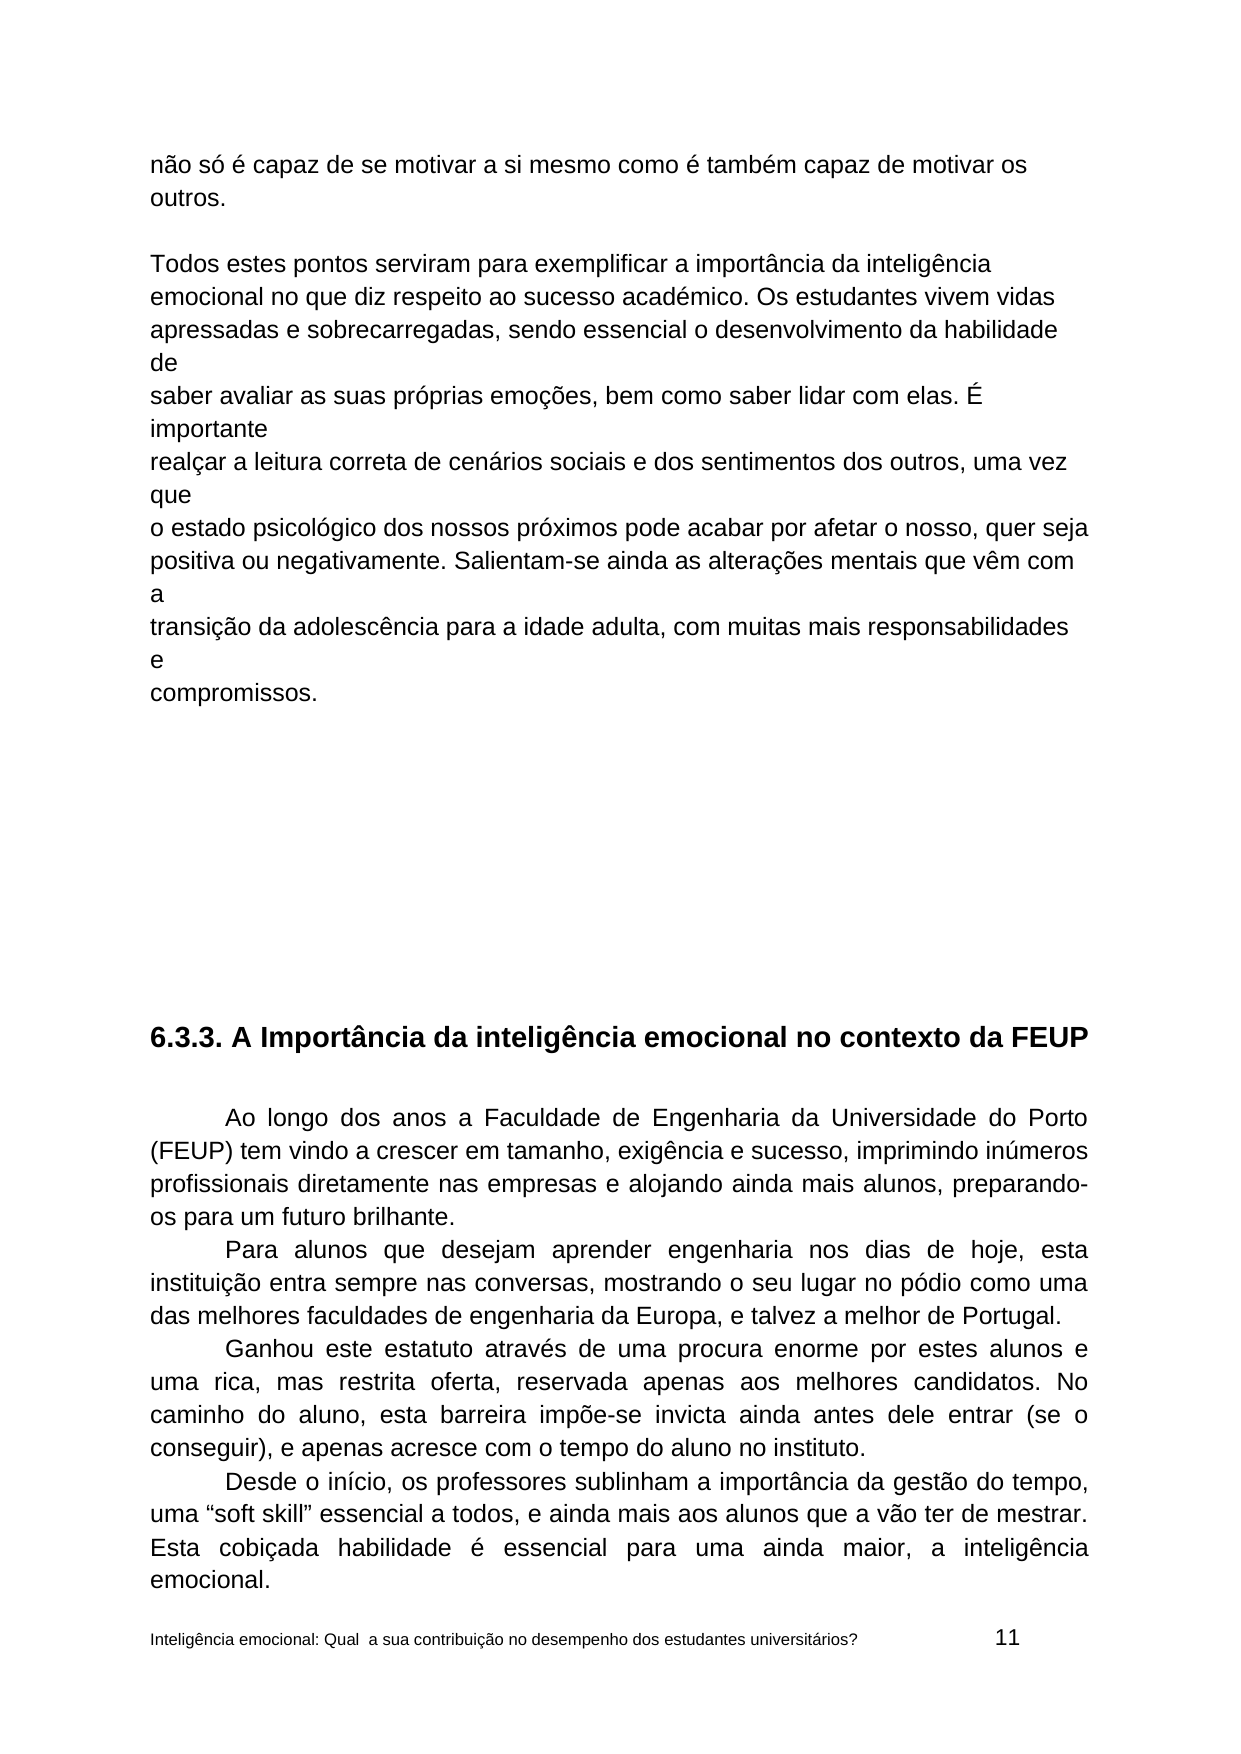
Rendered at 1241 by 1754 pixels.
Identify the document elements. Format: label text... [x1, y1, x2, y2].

text o estado psicológico dos nossos próximos pode acabar por afetar o nosso, quer seja [150, 513, 1090, 542]
text Desde o início, os professores sublinham a importância da gestão do tempo, uma “soft skill” essencial a todos, e ainda mais aos alunos que a vão ter de mestrar. Esta cobiçada habilidade é essencial para uma ainda maior, a inteligência emocional. [150, 1466, 1090, 1594]
text Ganhou este estatuto através de uma procura enorme por estes alunos e uma rica, mas restrita oferta, reservada apenas aos melhores candidatos. No caminho do aluno, esta barreira impõe-se invicta ainda antes dele entrar (se o conseguir), e apenas acresce com o tempo do aluno no instituto. [150, 1334, 1090, 1462]
text Todos estes pontos serviram para exemplificar a importância da inteligência [150, 249, 1090, 278]
text não só é capaz de se motivar a si mesmo como é também capaz de motivar os [150, 150, 1090, 179]
text outros. [150, 183, 1090, 212]
text apressadas e sobrecarregadas, sendo essencial o desenvolvimento da habilidade de [150, 315, 1090, 377]
text realçar a leitura correta de cenários sociais e dos sentimentos dos outros, uma vez que [150, 447, 1090, 509]
text transição da adolescência para a idade adulta, com muitas mais responsabilidades e [150, 612, 1090, 674]
text saber avaliar as suas próprias emoções, bem como saber lidar com elas. É importante [150, 381, 1090, 443]
text 6.3.3. A Importância da inteligência emocional no contexto da FEUP [150, 1021, 1090, 1054]
text positiva ou negativamente. Salientam-se ainda as alterações mentais que vêm com a [150, 546, 1090, 608]
text Para alunos que desejam aprender engenharia nos dias de hoje, esta instituição entra sempre nas conversas, mostrando o seu lugar no pódio como uma das melhores faculdades de engenharia da Europa, e talvez a melhor de Portugal. [150, 1235, 1090, 1330]
text compromissos. [150, 678, 1090, 707]
text emocional no que diz respeito ao sucesso académico. Os estudantes vivem vidas [150, 282, 1090, 311]
text Ao longo dos anos a Faculdade de Engenharia da Universidade do Porto (FEUP) tem vindo a crescer em tamanho, exigência e sucesso, imprimindo inúmeros profissionais diretamente nas empresas e alojando ainda mais alunos, preparando-os para um futuro brilhante. [150, 1103, 1090, 1231]
